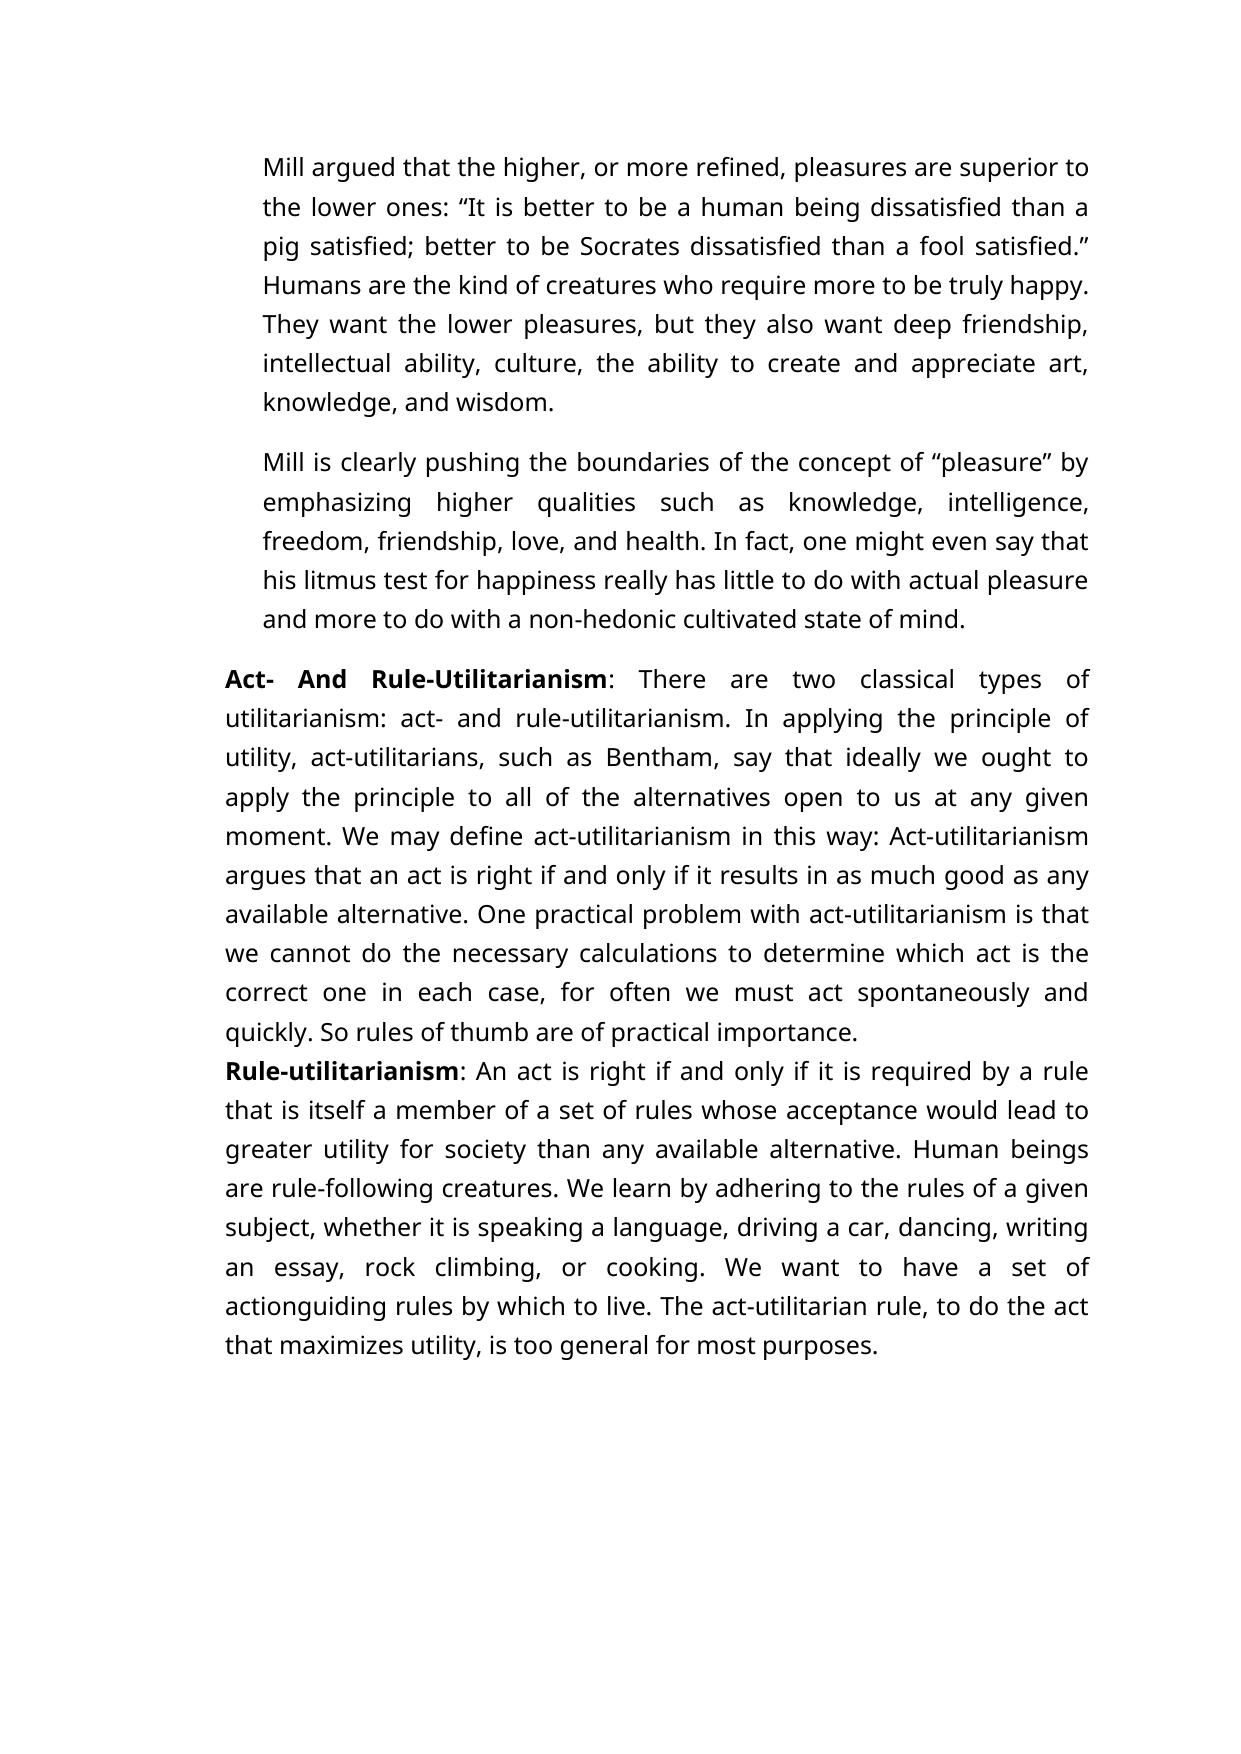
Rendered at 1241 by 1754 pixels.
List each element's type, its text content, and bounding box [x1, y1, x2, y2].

list Act- And Rule-Utilitarianism: There are two classical types of utilitarianism: act- and rule-utilitarianism. In applying the principle of utility, act-utilitarians, such as Bentham, say that ideally we ought to apply the principle to all of the alternatives open to us at any given moment. We may define act-utilitarianism in this way: Act-utilitarianism argues that an act is right if and only if it results in as much good as any available alternative. One practical problem with act-utilitarianism is that we cannot do the necessary calculations to determine which act is the correct one in each case, for often we must act spontaneously and quickly. So rules of thumb are of practical importance. [225, 662, 1090, 1048]
text Mill is clearly pushing the boundaries of the concept of “pleasure” by emphasizing higher qualities such as knowledge, intelligence, freedom, friendship, love, and health. In fact, one might even say that his litmus test for happiness really has little to do with actual pleasure and more to do with a non-hedonic cultivated state of mind. [262, 445, 1090, 636]
list Rule-utilitarianism: An act is right if and only if it is required by a rule that is itself a member of a set of rules whose acceptance would lead to greater utility for society than any available alternative. Human beings are rule-following creatures. We learn by adhering to the rules of a given subject, whether it is speaking a language, driving a car, dancing, writing an essay, rock climbing, or cooking. We want to have a set of actionguiding rules by which to live. The act-utilitarian rule, to do the act that maximizes utility, is too general for most purposes. [225, 1053, 1090, 1362]
text Mill argued that the higher, or more refined, pleasures are superior to the lower ones: “It is better to be a human being dissatisfied than a pig satisfied; better to be Socrates dissatisfied than a fool satisfied.” Humans are the kind of creatures who require more to be truly happy. They want the lower pleasures, but they also want deep friendship, intellectual ability, culture, the ability to create and appreciate art, knowledge, and wisdom. [262, 150, 1090, 419]
